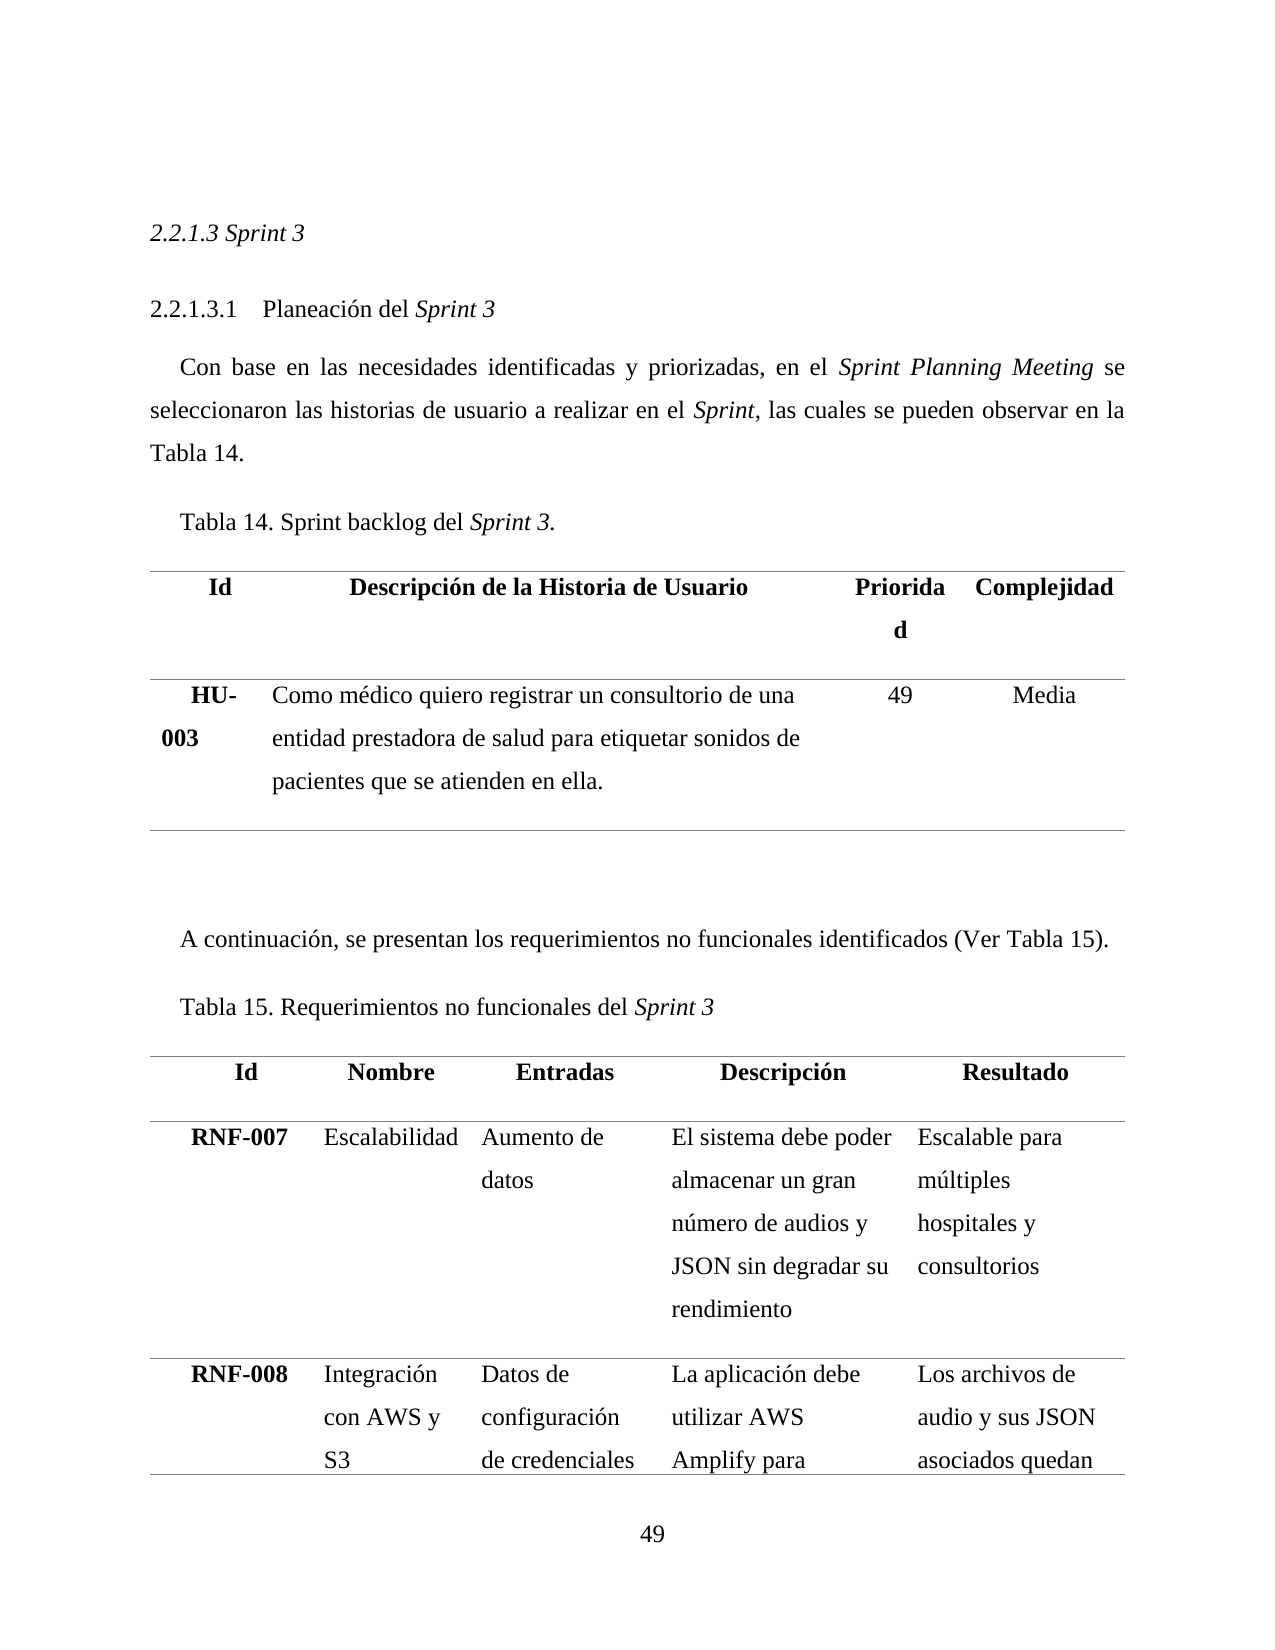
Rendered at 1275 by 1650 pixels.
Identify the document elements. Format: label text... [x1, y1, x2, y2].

table_cell HU-003 [150, 680, 261, 830]
text Tabla 15. Requerimientos no funcionales del Sprint 3 [150, 992, 1125, 1021]
text Tabla 14. Sprint backlog del Sprint 3. [150, 507, 1125, 535]
text Con base en las necesidades identificadas y priorizadas, en el Sprint Planning Meeting se seleccionaron las historias de usuario a realizar en el Sprint, las cuales se pueden observar en la Tabla 14. [150, 352, 1125, 467]
table_header Nombre [313, 1057, 470, 1121]
table_header Resultado [906, 1057, 1125, 1121]
list Sprint 3 [150, 218, 1125, 247]
text A continuación, se presentan los requerimientos no funcionales identificados (Ver Tabla 15). [150, 924, 1125, 953]
table_header Id [150, 1057, 312, 1121]
table_cell RNF-008 [150, 1359, 312, 1474]
table_header Prioridad [837, 572, 963, 679]
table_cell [906, 1359, 1125, 1474]
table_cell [660, 1359, 906, 1474]
table_header Entradas [470, 1057, 660, 1121]
table_cell Media [964, 680, 1125, 830]
table_cell Escalabilidad [313, 1122, 470, 1358]
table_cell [313, 1359, 470, 1474]
table_header Descripción de la Historia de Usuario [261, 572, 837, 679]
table_cell Como médico quiero registrar un consultorio de una entidad prestadora de salud para etiquetar sonidos de pacientes que se atienden en ella. [261, 680, 837, 830]
table_cell Escalable para múltiples hospitales y consultorios [906, 1122, 1125, 1358]
table_header Id [150, 572, 261, 679]
list Planeación del Sprint 3 [150, 294, 1125, 323]
table_cell Aumento de datos [470, 1122, 660, 1358]
table_cell 49 [837, 680, 963, 830]
table_header Descripción [660, 1057, 906, 1121]
table_header Complejidad [964, 572, 1125, 679]
table_cell El sistema debe poder almacenar un gran número de audios y JSON sin degradar su rendimiento [660, 1122, 906, 1358]
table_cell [470, 1359, 660, 1474]
table_cell RNF-007 [150, 1122, 312, 1358]
